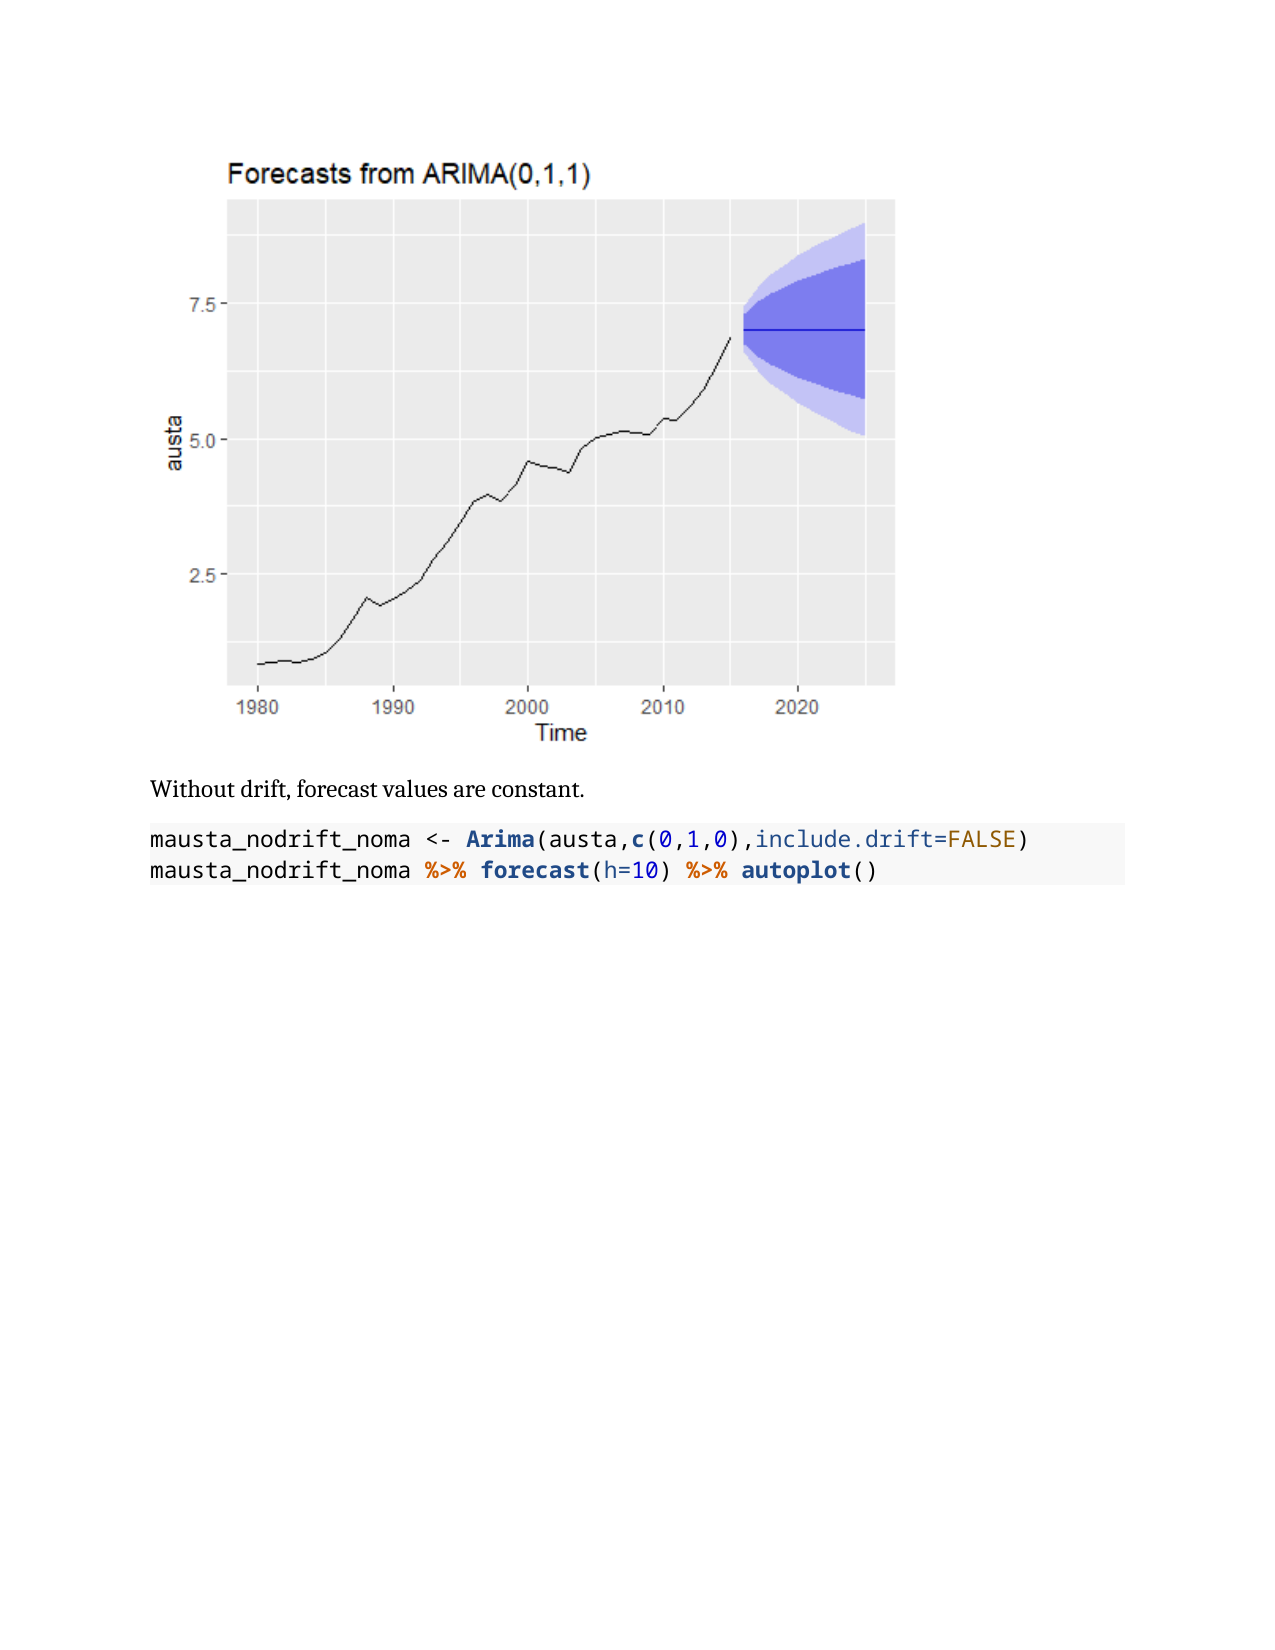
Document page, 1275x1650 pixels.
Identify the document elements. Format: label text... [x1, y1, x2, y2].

text mausta_nodrift_noma <- Arima(austa,c(0,1,0),include.drift=FALSE) mausta_nodrift_noma %>% forecast(h=10) %>% autoplot() [879, 823, 1125, 885]
text Without drift, forecast values are constant. [150, 775, 1125, 804]
picture [150, 150, 908, 757]
